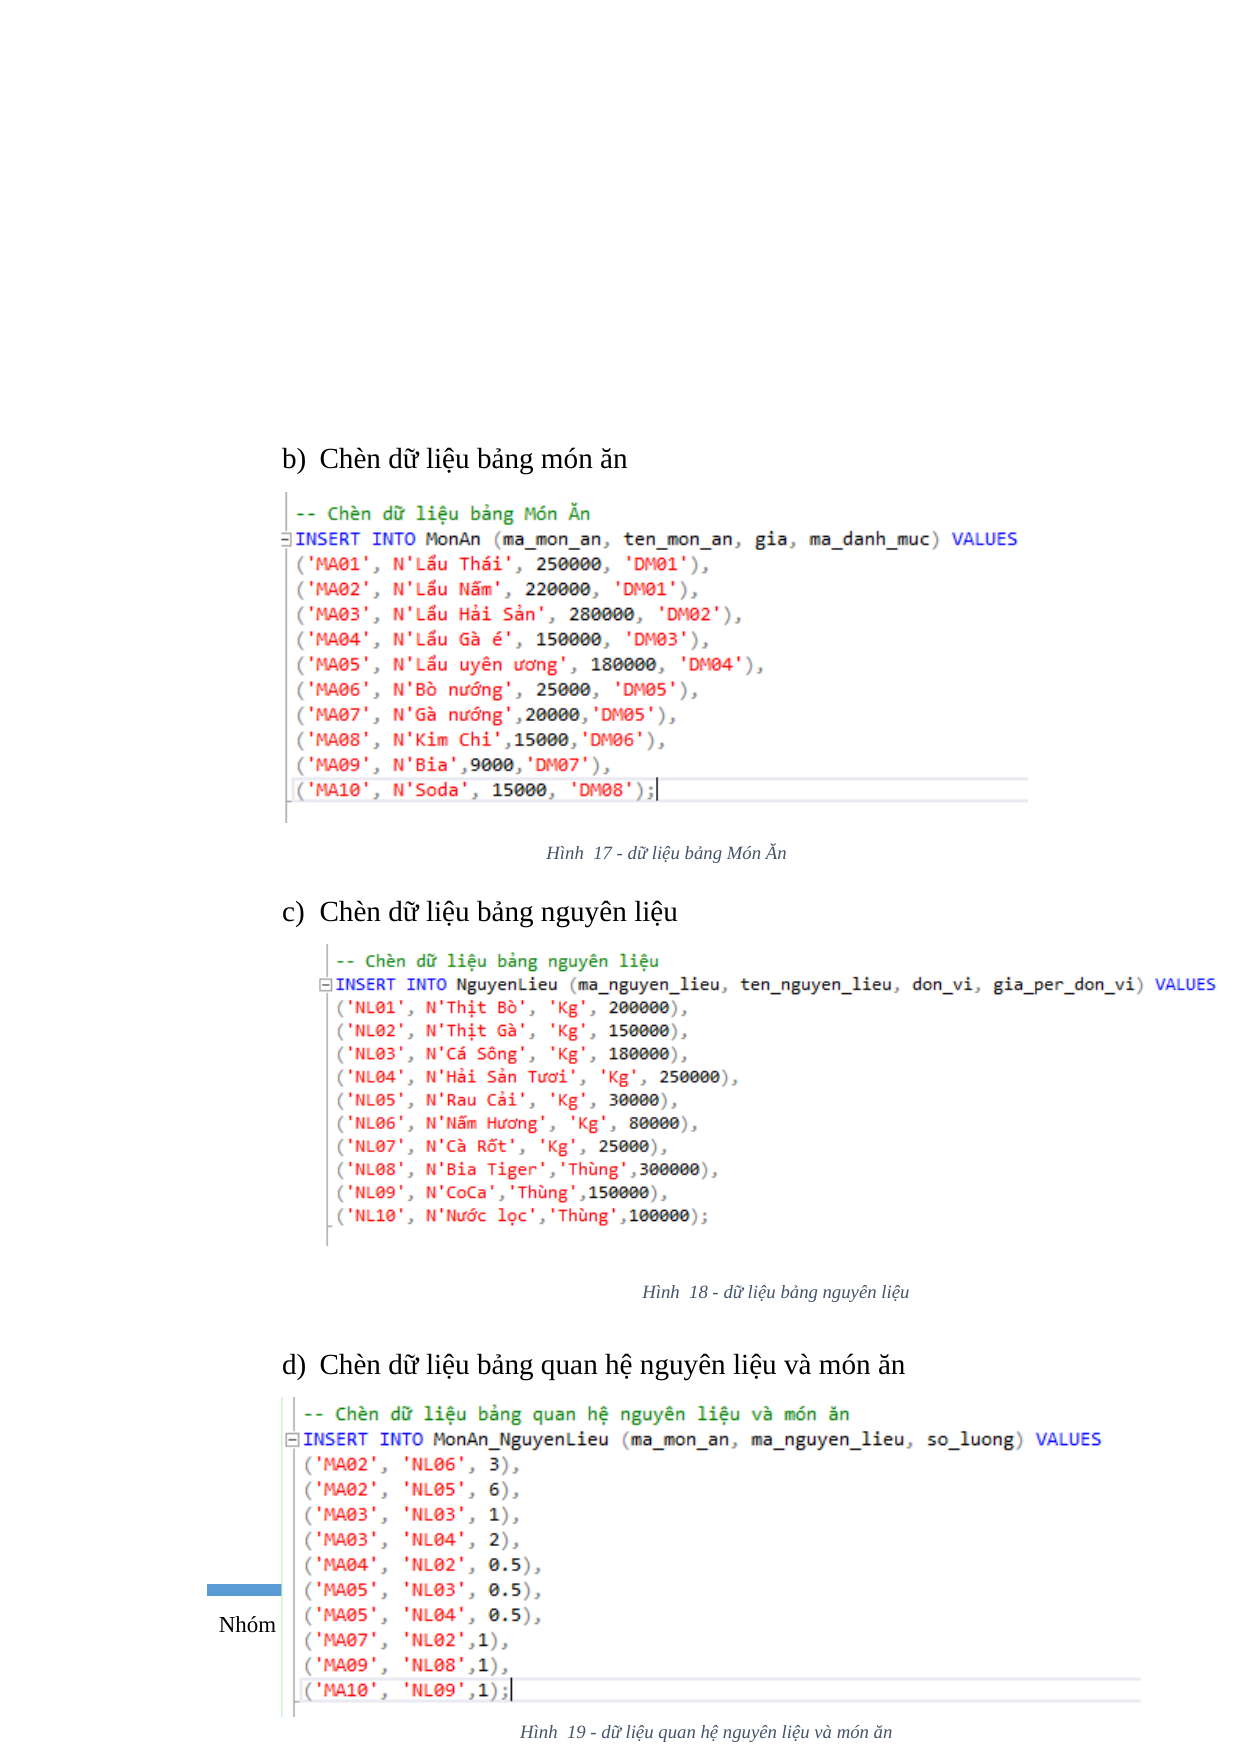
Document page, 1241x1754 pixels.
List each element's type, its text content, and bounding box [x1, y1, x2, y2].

list Chèn dữ liệu bảng nguyên liệu [282, 894, 1122, 928]
list Chèn dữ liệu bảng món ăn [282, 442, 1122, 475]
picture [318, 944, 1235, 1246]
picture [281, 492, 1029, 823]
list Chèn dữ liệu bảng quan hệ nguyên liệu và món ăn [282, 1347, 1122, 1381]
picture [281, 1397, 1141, 1717]
